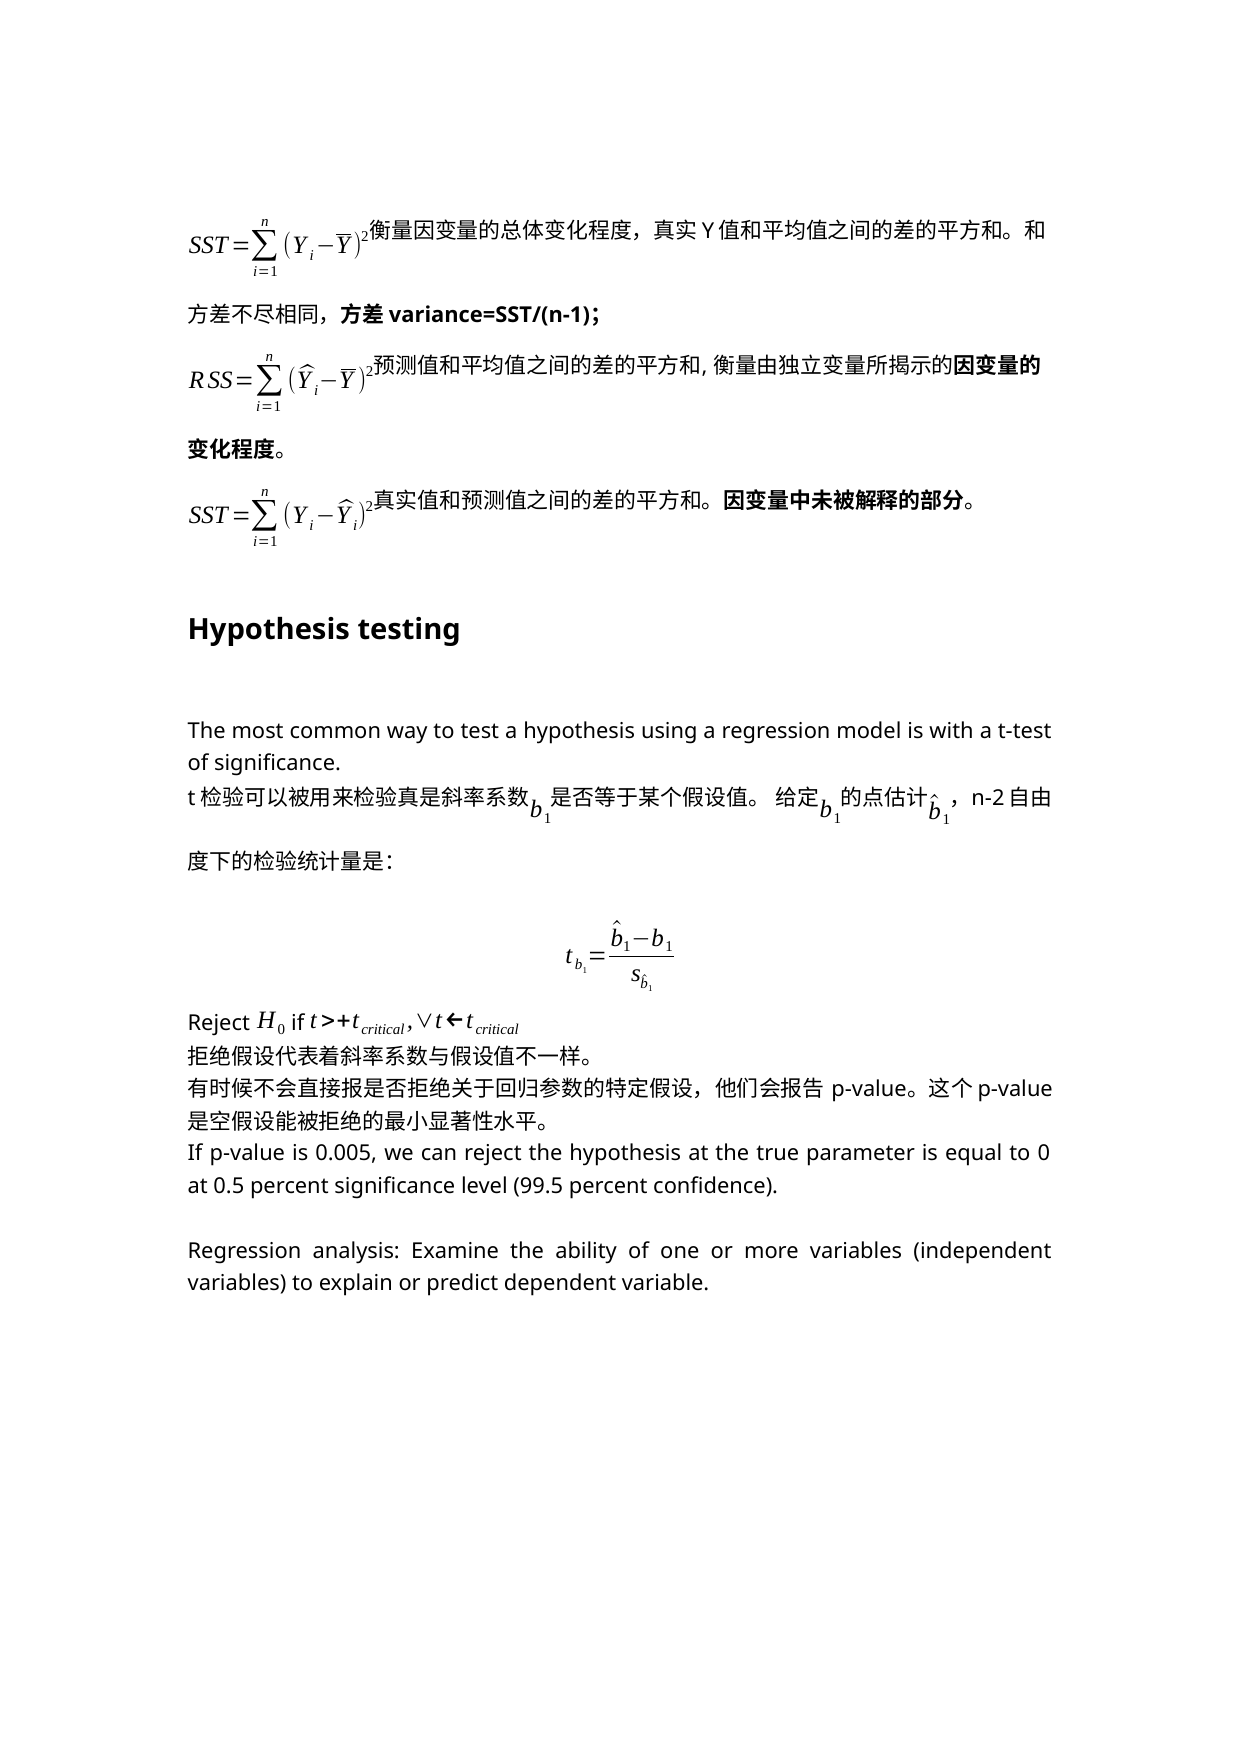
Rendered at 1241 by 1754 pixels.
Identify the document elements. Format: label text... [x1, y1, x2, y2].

text 预测值和平均值之间的差的平方和, 衡量由独立变量所揭示的因变量的变化程度。 [187, 332, 1053, 464]
text 衡量因变量的总体变化程度，真实Y值和平均值之间的差的平方和。和方差不尽相同，方差variance=SST/(n-1)； [187, 197, 1053, 329]
text 真实值和预测值之间的差的平方和。因变量中未被解释的部分。 [187, 467, 1053, 564]
text If p-value is 0.005, we can reject the hypothesis at the true parameter is equal to 0 at 0.5 percent significance level (99.5 percent confidence). [187, 1136, 1053, 1201]
text t检验可以被用来检验真是斜率系数是否等于某个假设值。 给定的点估计，n-2自由度下的检验统计量是： [187, 778, 1053, 876]
text Regression analysis: Examine the ability of one or more variables (independent variables) to explain or predict dependent variable. [187, 1233, 1053, 1298]
text Reject if [187, 1006, 1053, 1038]
text 拒绝假设代表着斜率系数与假设值不一样。 [187, 1038, 1053, 1071]
text The most common way to test a hypothesis using a regression model is with a t-test of significance. [187, 713, 1053, 778]
subtitle Hypothesis testing [187, 596, 1053, 661]
text 有时候不会直接报是否拒绝关于回归参数的特定假设，他们会报告p-value。这个p-value是空假设能被拒绝的最小显著性水平。 [187, 1071, 1053, 1136]
